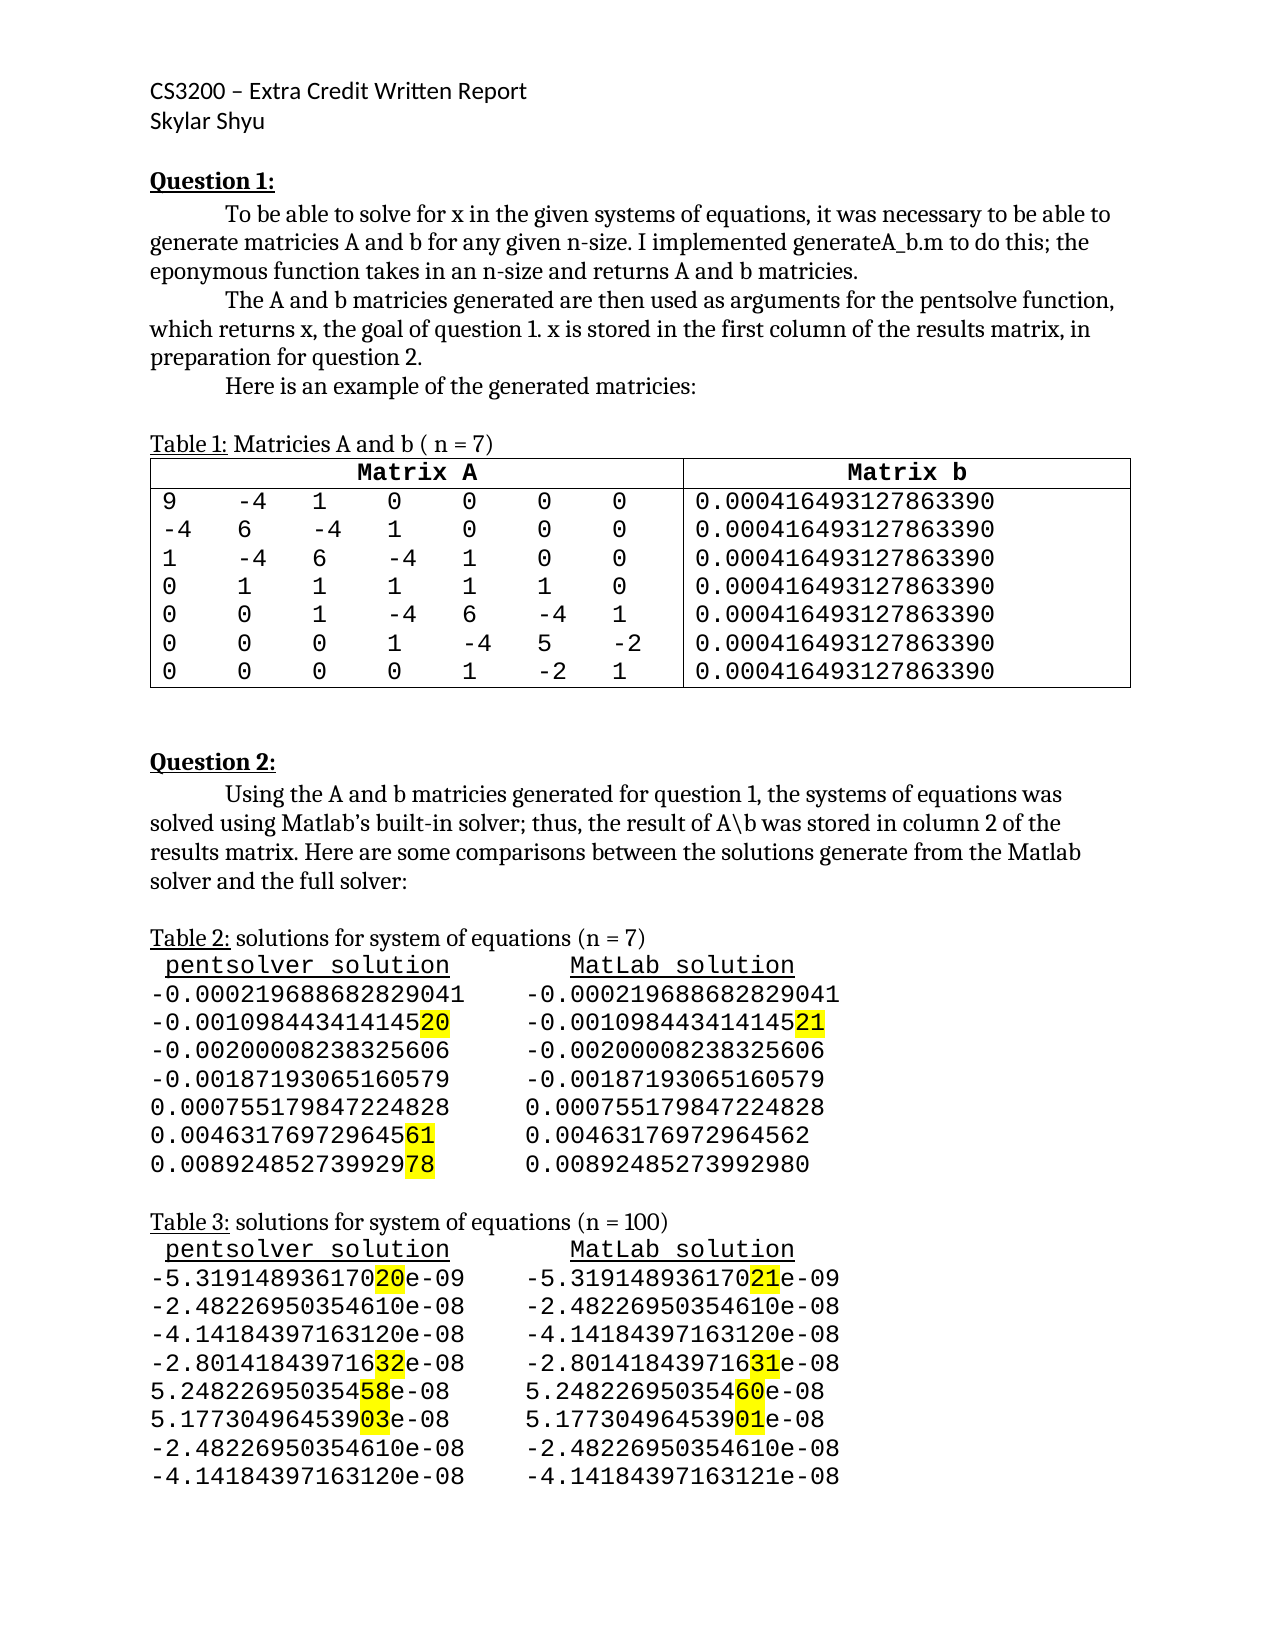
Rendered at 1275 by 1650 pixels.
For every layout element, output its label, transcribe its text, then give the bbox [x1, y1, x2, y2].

text -2.48226950354610e-08 -2.48226950354610e-08 [150, 1435, 1125, 1464]
text Table 3: solutions for system of equations (n = 100) [150, 1208, 1125, 1237]
text 5.24822695035458e-08 5.24822695035460e-08 [390, 1379, 735, 1407]
text -5.31914893617020e-09 -5.31914893617021e-09 [405, 1265, 750, 1294]
text To be able to solve for x in the given systems of equations, it was necessary to be able to generate matricies A and b for any given n-size. I implemented generateA_b.m to do this; the eponymous function takes in an n-size and returns A and b matricies. [150, 199, 1125, 286]
text 0.00892485273992978 0.00892485273992980 [150, 1151, 405, 1179]
text 0.000755179847224828 0.000755179847224828 [150, 1094, 1125, 1123]
text Using the A and b matricies generated for question 1, the systems of equations was solved using Matlab’s built-in solver; thus, the result of A\b was stored in column 2 of the results matrix. Here are some comparisons between the solutions generate from the Matlab solver and the full solver: [150, 780, 1125, 895]
text pentsolver solution MatLab solution [150, 953, 1125, 981]
text Question 2: [150, 747, 1125, 776]
text -5.31914893617020e-09 -5.31914893617021e-09 [780, 1265, 1125, 1294]
text -2.80141843971632e-08 -2.80141843971631e-08 [780, 1350, 1125, 1379]
table_header Matrix A [151, 459, 683, 488]
text 0.00463176972964561 0.00463176972964562 [435, 1123, 1125, 1151]
text Question 1: [150, 167, 1125, 195]
text -2.80141843971632e-08 -2.80141843971631e-08 [150, 1350, 375, 1379]
text -5.31914893617020e-09 -5.31914893617021e-09 [150, 1265, 375, 1294]
text 5.17730496453903e-08 5.17730496453901e-08 [390, 1407, 735, 1435]
text Table 2: solutions for system of equations (n = 7) [150, 924, 1125, 953]
text The A and b matricies generated are then used as arguments for the pentsolve function, which returns x, the goal of question 1. x is stored in the first column of the results matrix, in preparation for question 2. [150, 286, 1125, 372]
text 5.17730496453903e-08 5.17730496453901e-08 [765, 1407, 1125, 1435]
text Here is an example of the generated matricies: [150, 372, 1125, 401]
text -2.80141843971632e-08 -2.80141843971631e-08 [405, 1350, 750, 1379]
table_header Matrix b [684, 459, 1130, 488]
table_cell 9 -4 1 0 0 0 0 -4 6 -4 1 0 0 0 1 -4 6 -4 1 0 0 0 1 1 1 1 1 0 0 0 1 -4 6 -4 1 0 0 0 1 -4 5 -2 0 0 0 0 1 -2 1 [151, 489, 683, 687]
text -0.00109844341414520 -0.00109844341414521 [150, 1009, 1125, 1038]
text Table 1: Matricies A and b ( n = 7) [150, 429, 1125, 458]
text -2.48226950354610e-08 -2.48226950354610e-08 [150, 1294, 1125, 1322]
text 5.24822695035458e-08 5.24822695035460e-08 [150, 1379, 360, 1407]
text 5.24822695035458e-08 5.24822695035460e-08 [765, 1379, 1125, 1407]
text 0.00463176972964561 0.00463176972964562 [150, 1123, 405, 1151]
text pentsolver solution MatLab solution [150, 1237, 1125, 1265]
text -0.00200008238325606 -0.00200008238325606 [150, 1038, 1125, 1066]
text 5.17730496453903e-08 5.17730496453901e-08 [150, 1407, 360, 1435]
text 0.00892485273992978 0.00892485273992980 [435, 1151, 1125, 1179]
text -4.14184397163120e-08 -4.14184397163121e-08 [150, 1464, 1125, 1492]
text -4.14184397163120e-08 -4.14184397163120e-08 [150, 1322, 1125, 1350]
text -0.00187193065160579 -0.00187193065160579 [150, 1066, 1125, 1094]
text -0.000219688682829041 -0.000219688682829041 [150, 981, 1125, 1009]
table_cell 0.000416493127863390 0.000416493127863390 0.000416493127863390 0.000416493127863390 0.000416493127863390 0.000416493127863390 0.000416493127863390 [684, 489, 1130, 687]
